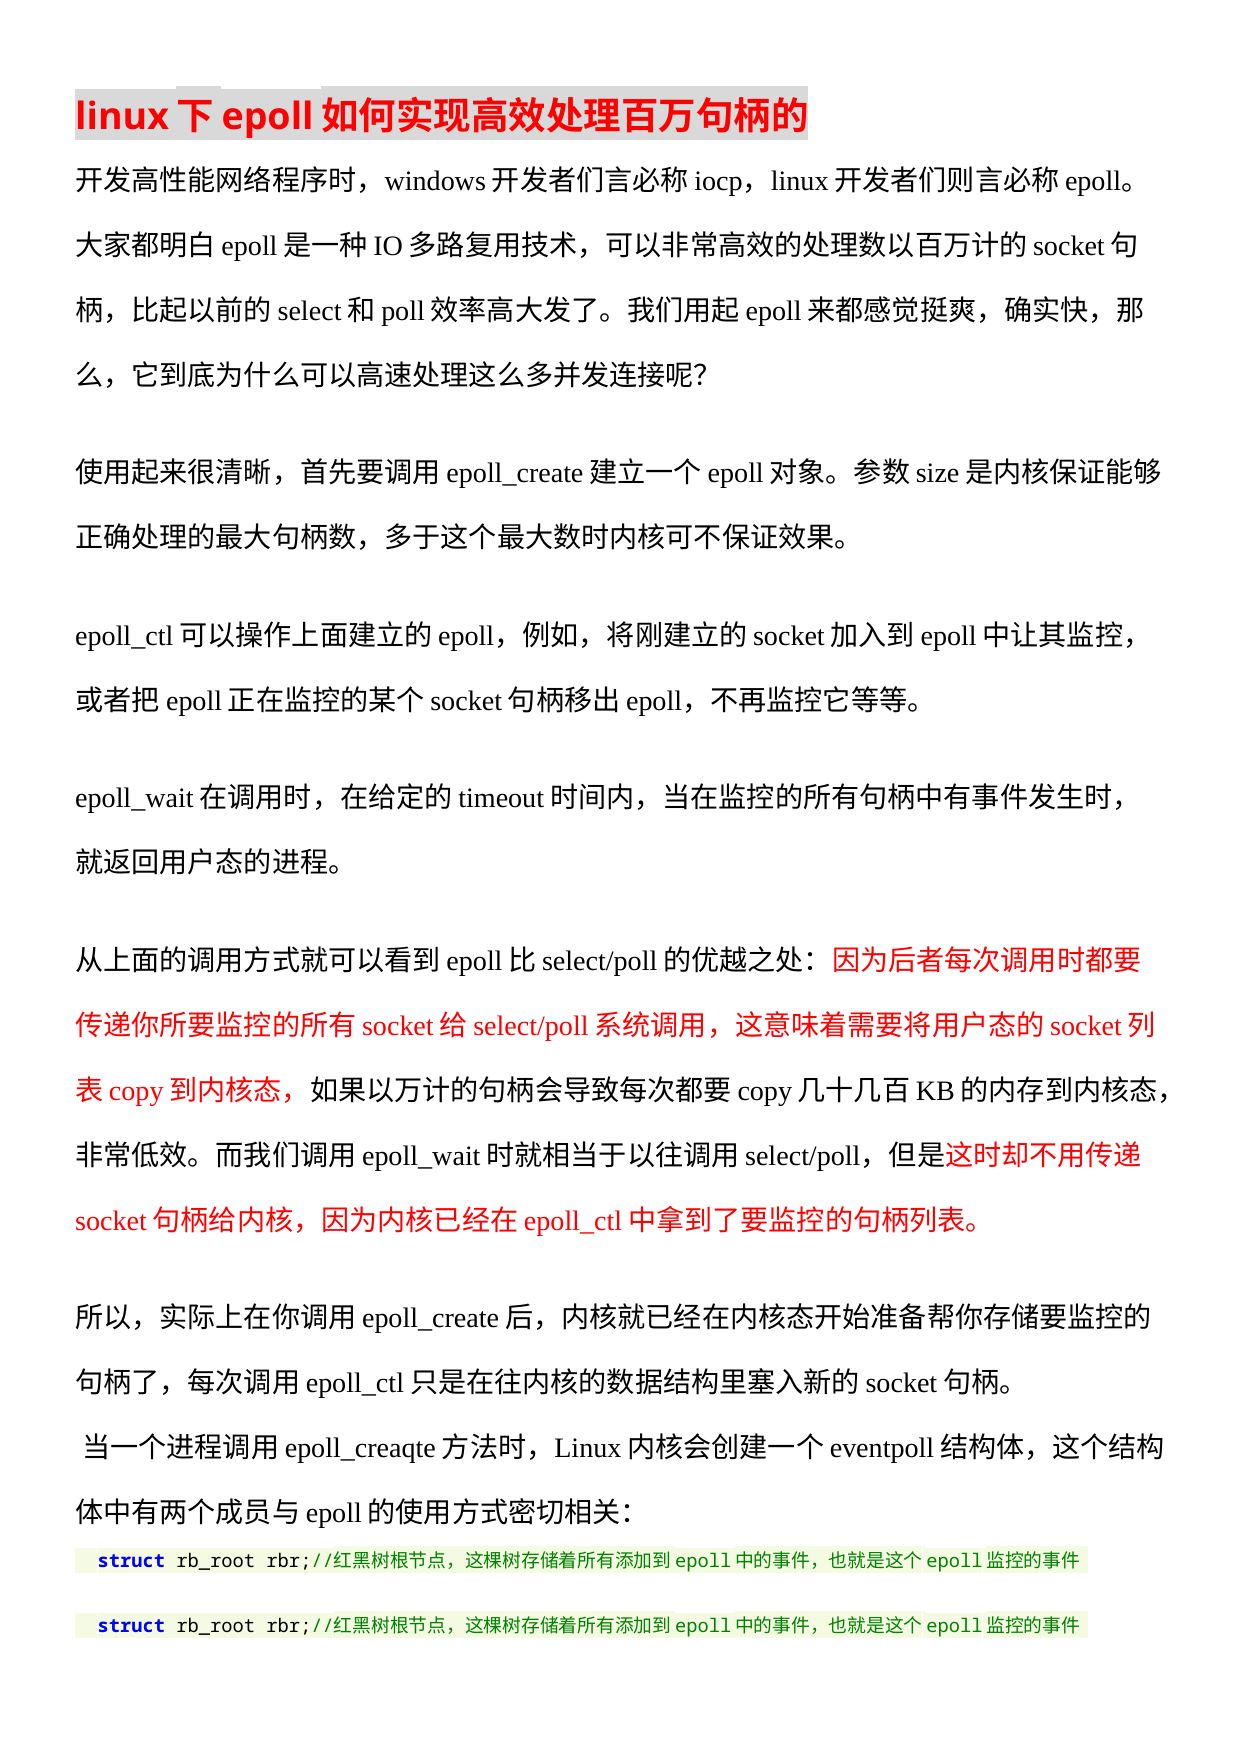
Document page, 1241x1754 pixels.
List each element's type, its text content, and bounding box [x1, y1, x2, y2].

text 开发高性能网络程序时，windows开发者们言必称iocp，linux开发者们则言必称epoll。大家都明白epoll是一种IO多路复用技术，可以非常高效的处理数以百万计的socket句柄，比起以前的select和poll效率高大发了。我们用起epoll来都感觉挺爽，确实快，那么，它到底为什么可以高速处理这么多并发连接呢？ [75, 146, 1165, 406]
text struct rb_root rbr;//红黑树根节点，这棵树存储着所有添加到epoll中的事件，也就是这个epoll监控的事件 [75, 1608, 1165, 1641]
text 使用起来很清晰，首先要调用epoll_create建立一个epoll对象。参数size是内核保证能够正确处理的最大句柄数，多于这个最大数时内核可不保证效果。 [75, 438, 1165, 568]
text 从上面的调用方式就可以看到epoll比select/poll的优越之处：因为后者每次调用时都要传递你所要监控的所有socket给select/poll系统调用，这意味着需要将用户态的socket列表copy到内核态，如果以万计的句柄会导致每次都要copy几十几百KB的内存到内核态，非常低效。而我们调用epoll_wait时就相当于以往调用select/poll，但是这时却不用传递socket句柄给内核，因为内核已经在epoll_ctl中拿到了要监控的句柄列表。 [75, 926, 1165, 1251]
text 所以，实际上在你调用epoll_create后，内核就已经在内核态开始准备帮你存储要监控的句柄了，每次调用epoll_ctl只是在往内核的数据结构里塞入新的socket句柄。 [75, 1283, 1165, 1413]
text 当一个进程调用epoll_creaqte方法时，Linux内核会创建一个eventpoll结构体，这个结构体中有两个成员与epoll的使用方式密切相关： [75, 1413, 1165, 1543]
text epoll_ctl可以操作上面建立的epoll，例如，将刚建立的socket加入到epoll中让其监控，或者把 epoll正在监控的某个socket句柄移出epoll，不再监控它等等。 [75, 601, 1165, 731]
subtitle linux下epoll如何实现高效处理百万句柄的 [75, 81, 1165, 146]
text epoll_wait在调用时，在给定的timeout时间内，当在监控的所有句柄中有事件发生时，就返回用户态的进程。 [75, 763, 1165, 893]
text struct rb_root rbr;//红黑树根节点，这棵树存储着所有添加到epoll中的事件，也就是这个epoll监控的事件 [75, 1543, 1165, 1576]
